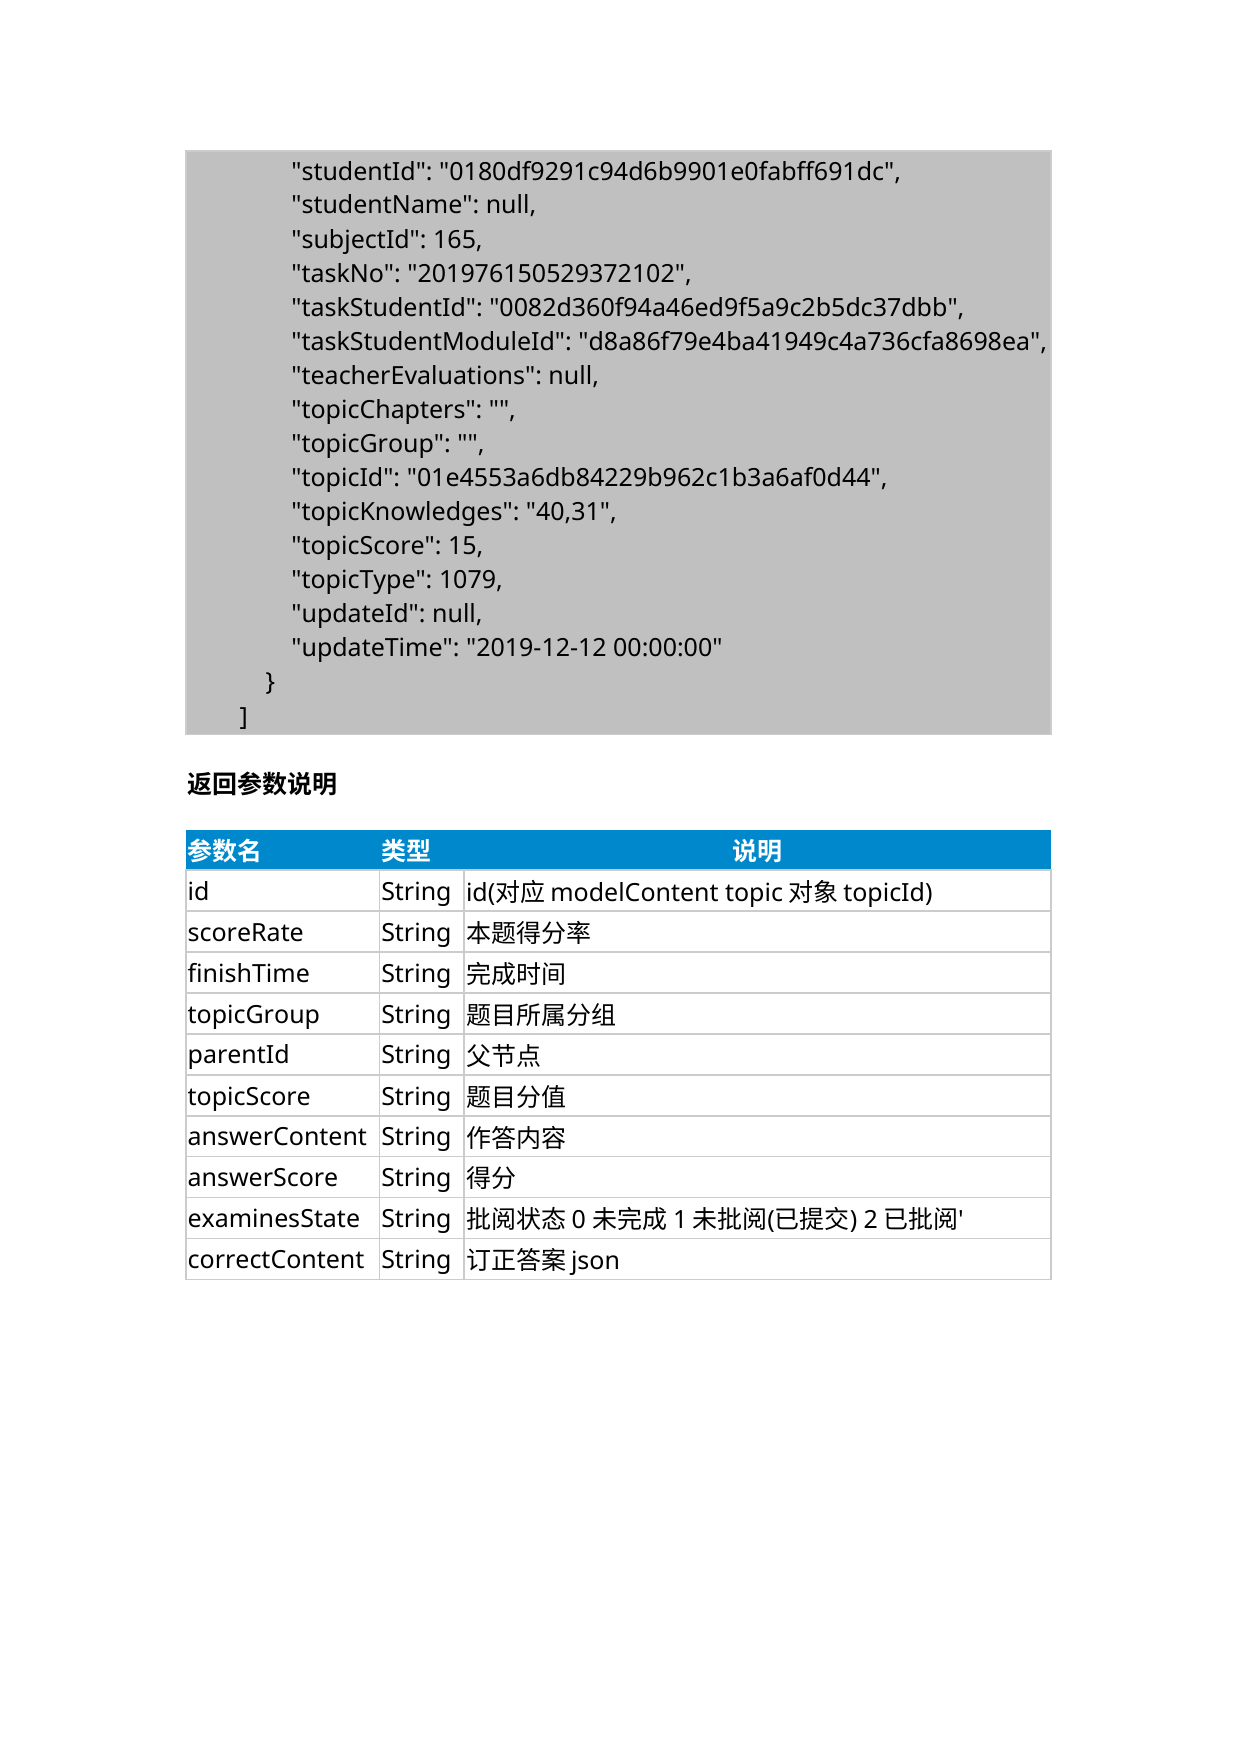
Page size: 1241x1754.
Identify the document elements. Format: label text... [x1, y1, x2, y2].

table_header 类型 [379, 830, 464, 869]
table_cell scoreRate [187, 912, 379, 951]
table_cell 父节点 [465, 1035, 1050, 1074]
table_cell 本题得分率 [465, 912, 1050, 951]
table_cell String [380, 1239, 463, 1279]
table_header 参数名 [186, 830, 379, 869]
table_cell 批阅状态 0 未完成 1未批阅(已提交) 2已批阅' [465, 1198, 1050, 1238]
table_cell examinesState [187, 1198, 379, 1238]
table_cell String [380, 953, 463, 992]
table_cell 题目分值 [465, 1076, 1050, 1115]
table_cell String [380, 1035, 463, 1074]
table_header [187, 152, 1050, 734]
table_cell String [380, 1076, 463, 1115]
table_cell String [380, 912, 463, 951]
table_cell 完成时间 [465, 953, 1050, 992]
table_cell correctContent [187, 1239, 379, 1279]
table_cell topicScore [187, 1076, 379, 1115]
table_cell 作答内容 [465, 1117, 1050, 1156]
table_cell 订正答案json [465, 1239, 1050, 1279]
table_cell String [380, 1157, 463, 1197]
table_header 说明 [464, 830, 1051, 869]
table_cell finishTime [187, 953, 379, 992]
table_cell id [187, 871, 379, 910]
table_cell String [380, 871, 463, 910]
table_cell parentId [187, 1035, 379, 1074]
table_cell String [380, 1198, 463, 1238]
table_cell answerScore [187, 1157, 379, 1197]
table_cell answerContent [187, 1117, 379, 1156]
table_cell id(对应modelContent topic对象topicId) [465, 871, 1050, 910]
table_cell 得分 [465, 1157, 1050, 1197]
table_cell topicGroup [187, 994, 379, 1033]
text 返回参数说明 [187, 764, 1053, 801]
table_cell String [380, 994, 463, 1033]
table_cell 题目所属分组 [465, 994, 1050, 1033]
table_cell String [380, 1117, 463, 1156]
